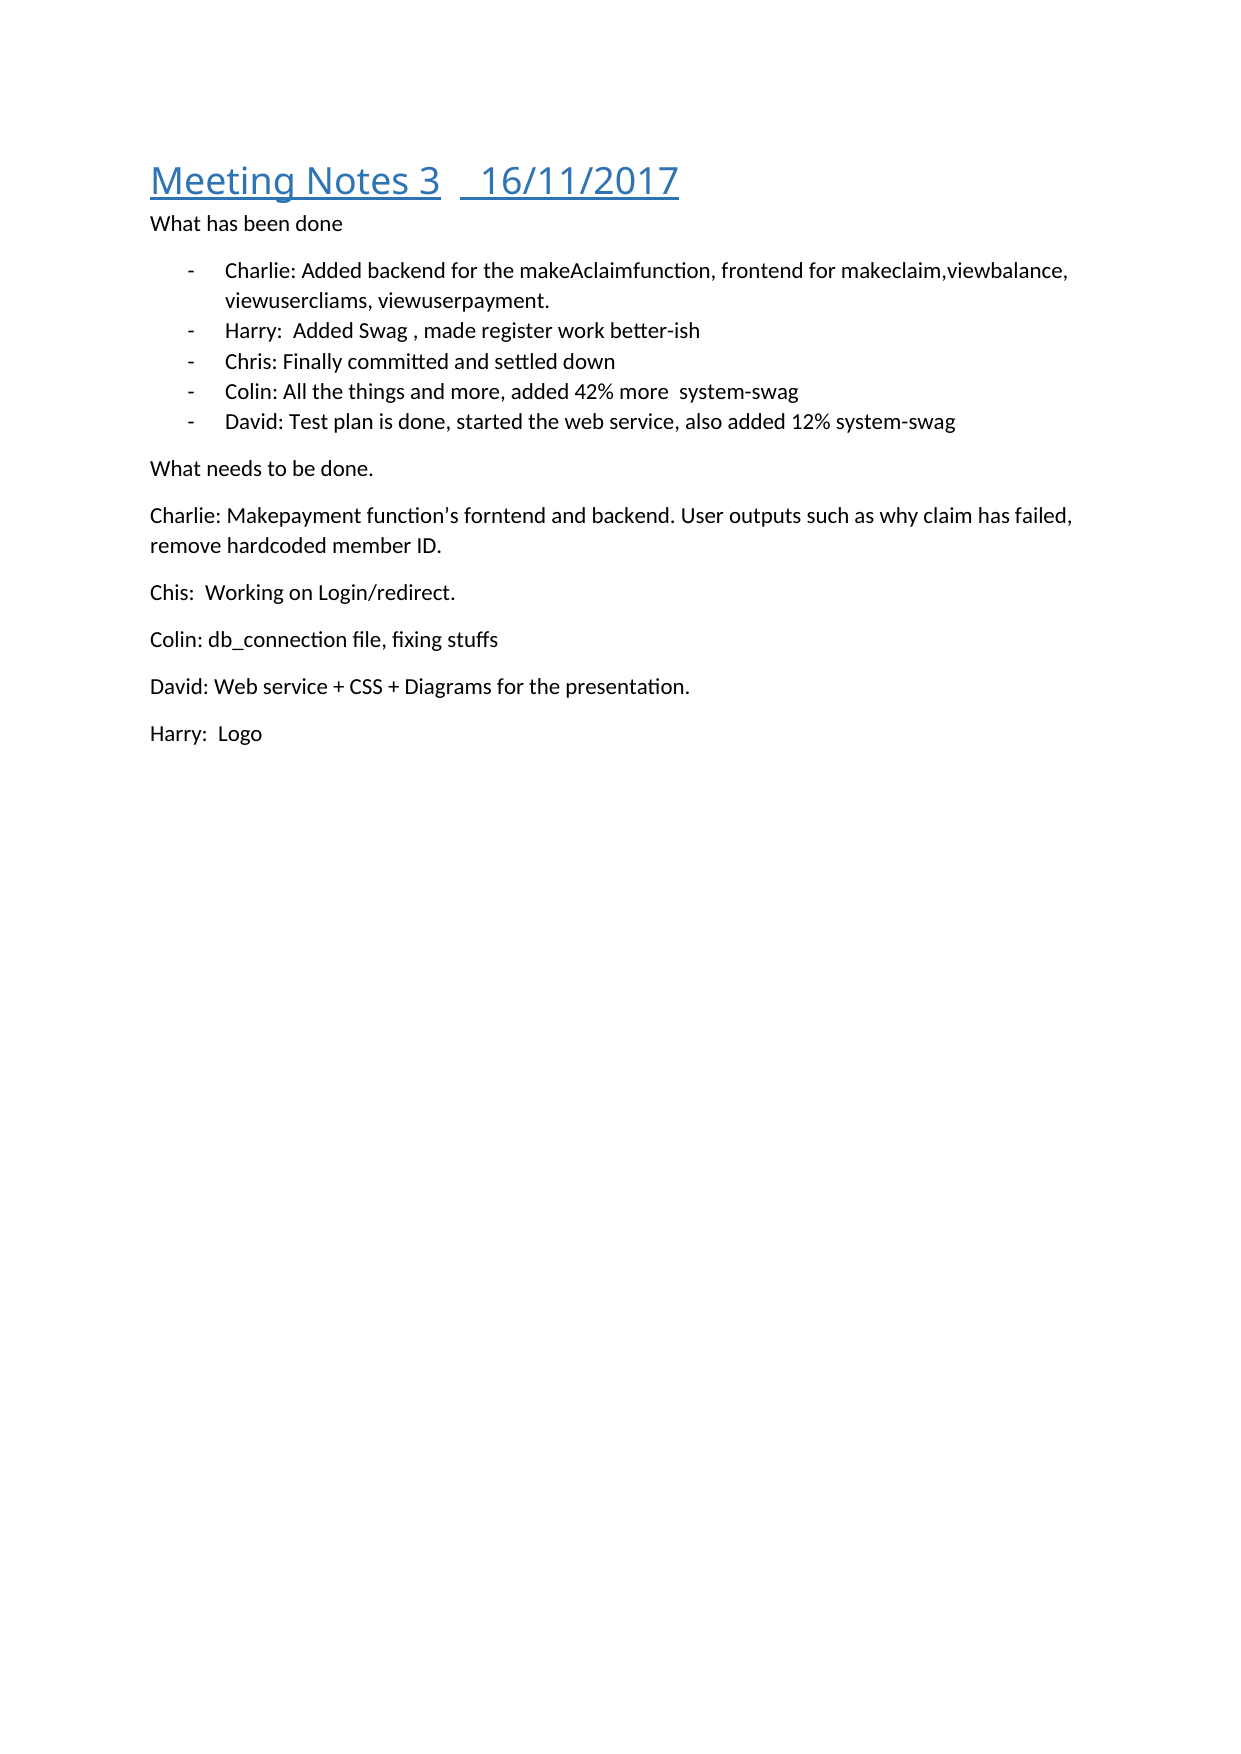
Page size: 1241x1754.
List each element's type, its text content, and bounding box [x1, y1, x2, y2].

text Charlie: Makepayment function’s forntend and backend. User outputs such as why claim has failed, remove hardcoded member ID. [150, 501, 1090, 559]
text What needs to be done. [150, 454, 1090, 482]
text What has been done [150, 209, 1090, 237]
list Colin: All the things and more, added 42% more system-swag [187, 377, 1090, 405]
text David: Web service + CSS + Diagrams for the presentation. [150, 672, 1090, 700]
list David: Test plan is done, started the web service, also added 12% system-swag [187, 407, 1090, 435]
text Harry: Logo [150, 719, 1090, 747]
text Chis: Working on Login/redirect. [150, 578, 1090, 606]
list Harry: Added Swag , made register work better-ish [187, 317, 1090, 344]
subtitle Meeting Notes 3 16/11/2017 [150, 154, 1090, 205]
text Colin: db_connection file, fixing stuffs [150, 625, 1090, 653]
list Chris: Finally committed and settled down [187, 347, 1090, 375]
list Charlie: Added backend for the makeAclaimfunction, frontend for makeclaim,viewbalance, viewusercliams, viewuserpayment. [187, 256, 1090, 314]
